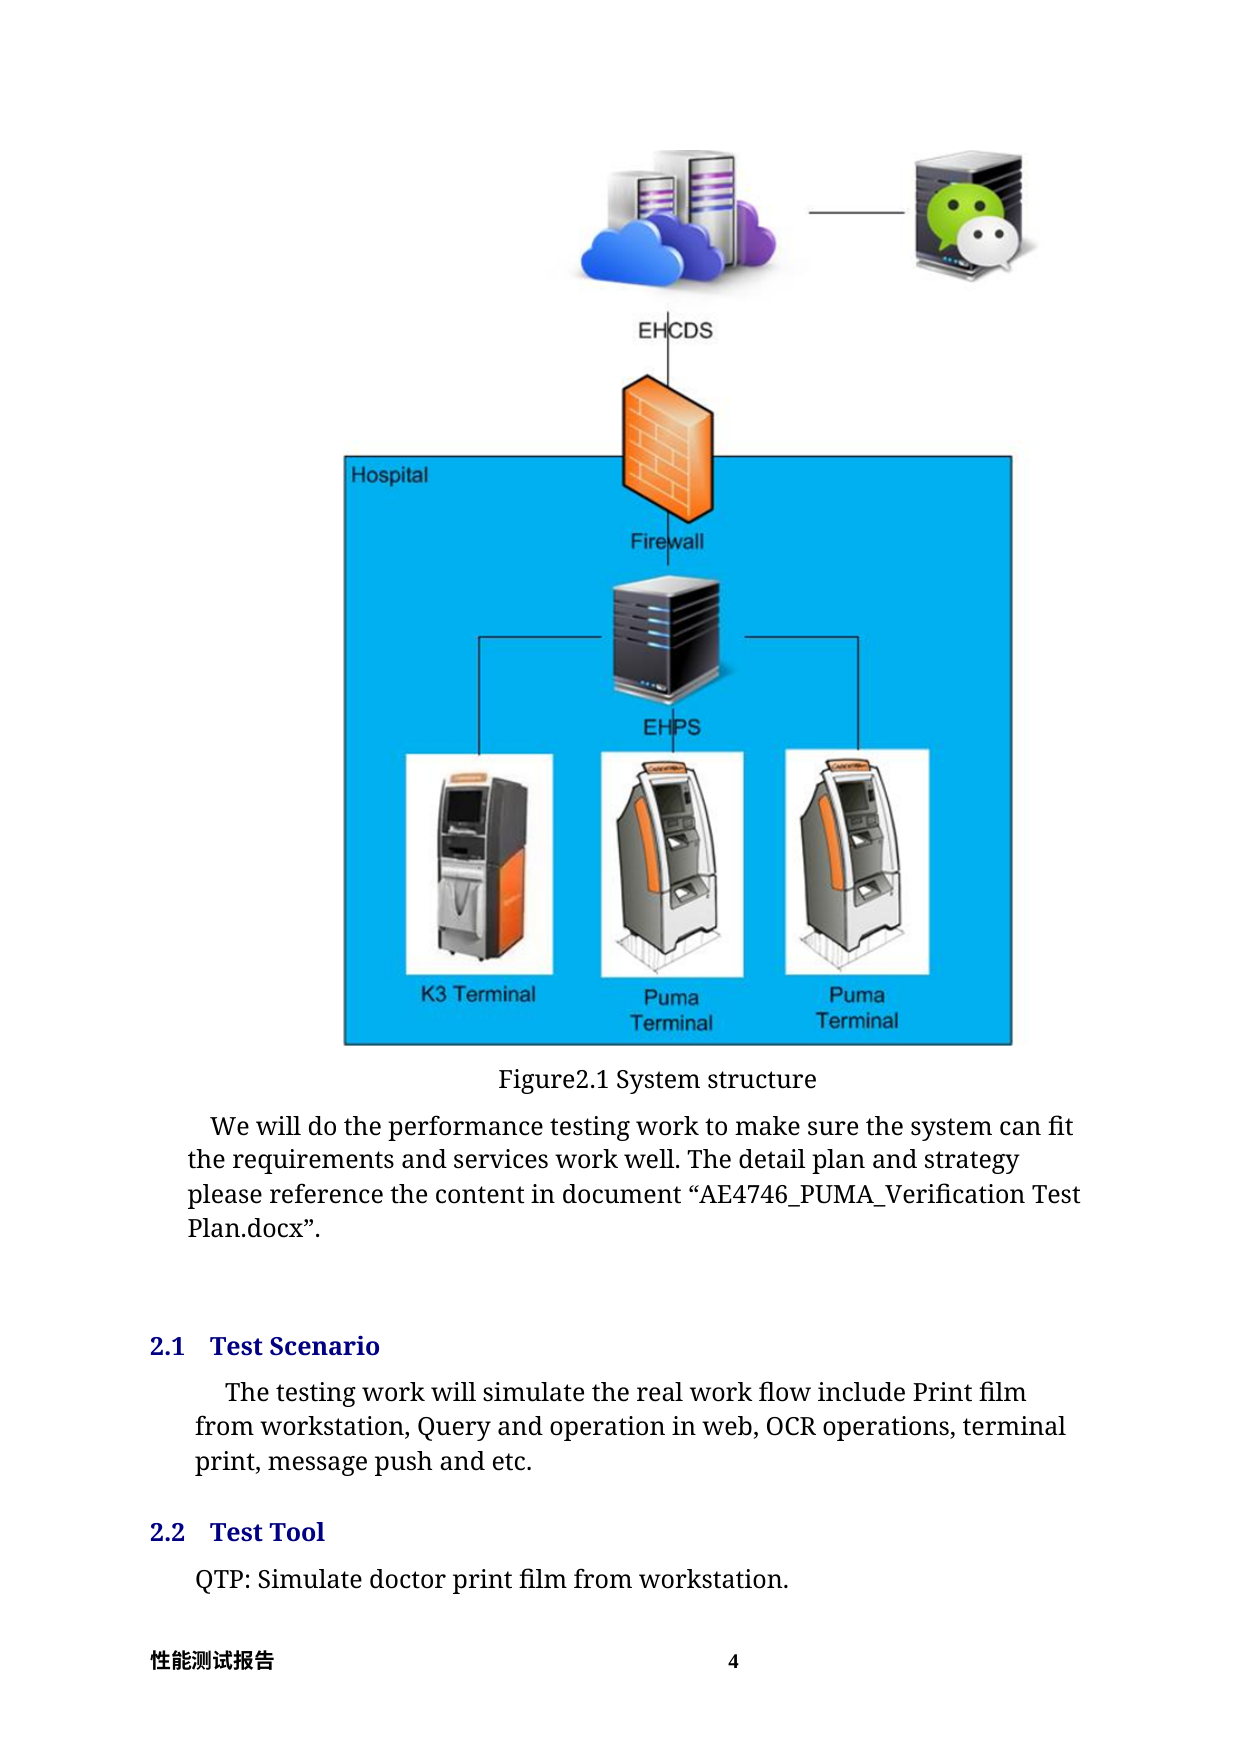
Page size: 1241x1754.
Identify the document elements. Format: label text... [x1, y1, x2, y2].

subtitle Test Tool [150, 1515, 1090, 1549]
text The testing work will simulate the real work flow include Print film from workstation, Query and operation in web, OCR operations, terminal print, message push and etc. [195, 1375, 1090, 1477]
text QTP: Simulate doctor print film from workstation. [195, 1561, 1090, 1595]
list Figure2.1 System structure [187, 1062, 1090, 1096]
list We will do the performance testing work to make sure the system can fit the requirements and services work well. The detail plan and strategy please reference the content in document “AE4746_PUMA_Verification Test Plan.docx”. [187, 1108, 1090, 1244]
subtitle Test Scenario [150, 1328, 1090, 1362]
picture [225, 150, 1166, 1049]
